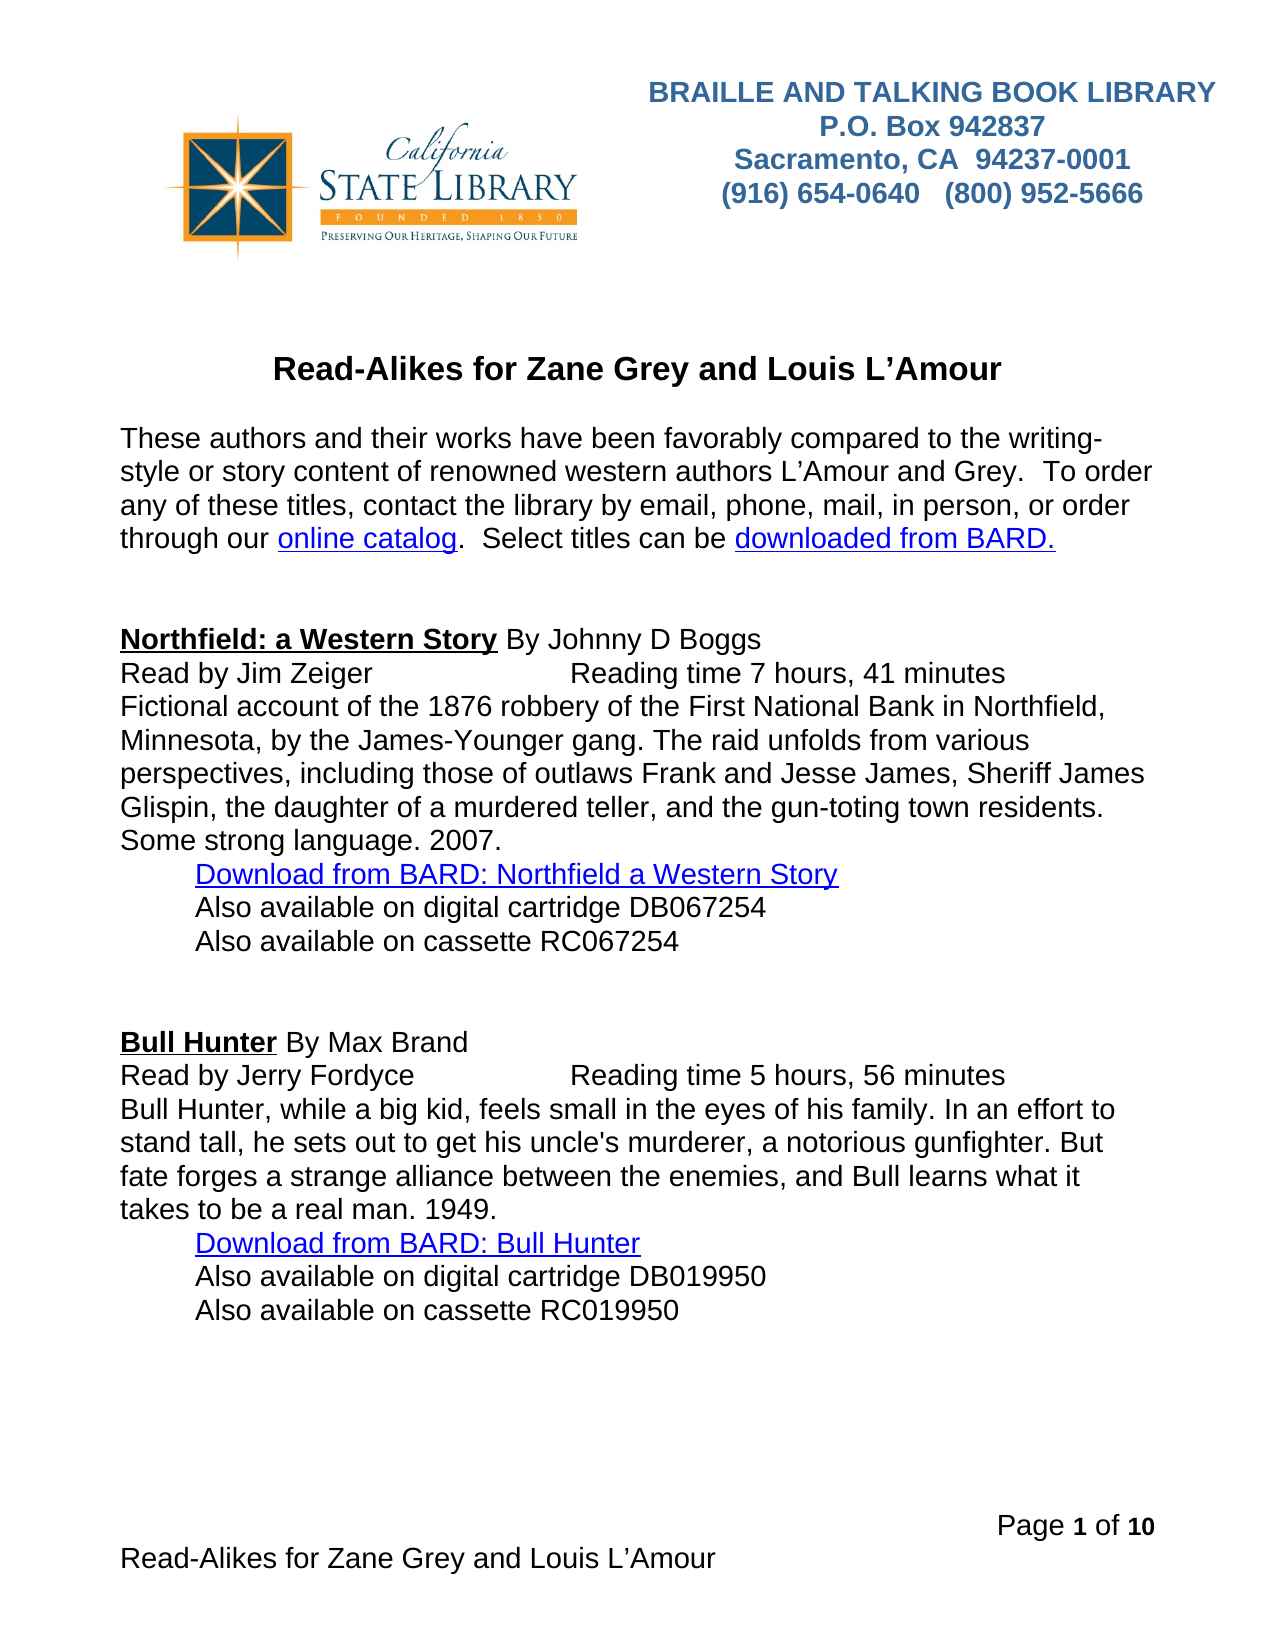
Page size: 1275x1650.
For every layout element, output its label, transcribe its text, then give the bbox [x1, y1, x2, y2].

text Sacramento, CA 94237-0001 [645, 142, 1220, 176]
text Download from BARD: Bull Hunter [120, 1226, 1155, 1259]
text These authors and their works have been favorably compared to the writing-style or story content of renowned western authors L’Amour and Grey. To order any of these titles, contact the library by email, phone, mail, in person, or order through our online catalog. Select titles can be downloaded from BARD. [120, 421, 1155, 555]
text BRAILLE AND TALKING BOOK LIBRARY [645, 75, 1220, 108]
text Also available on cassette RC067254 [120, 924, 1155, 958]
text Fictional account of the 1876 robbery of the First National Bank in Northfield, Minnesota, by the James-Younger gang. The raid unfolds from various perspectives, including those of outlaws Frank and Jesse James, Sheriff James Glispin, the daughter of a murdered teller, and the gun-toting town residents. Some strong language. 2007. [120, 689, 1155, 857]
subtitle Read-Alikes for Zane Grey and Louis L’Amour [120, 349, 1155, 387]
text Bull Hunter, while a big kid, feels small in the eyes of his family. In an effort to stand tall, he sets out to get his uncle's murderer, a notorious gunfighter. But fate forges a strange alliance between the enemies, and Bull learns what it takes to be a real man. 1949. [120, 1092, 1155, 1226]
text Download from BARD: Northfield a Western Story [120, 857, 1155, 891]
text Also available on digital cartridge DB019950 [120, 1259, 1155, 1293]
text Read by Jim Zeiger Reading time 7 hours, 41 minutes [120, 656, 1155, 689]
picture [148, 75, 599, 299]
text (916) 654-0640 (800) 952-5666 [645, 176, 1220, 209]
text Read by Jerry Fordyce Reading time 5 hours, 56 minutes [120, 1058, 1155, 1092]
text P.O. Box 942837 [645, 108, 1220, 142]
text Northfield: a Western Story By Johnny D Boggs [120, 622, 1155, 656]
text Also available on digital cartridge DB067254 [120, 891, 1155, 924]
text Bull Hunter By Max Brand [120, 1025, 1155, 1058]
text Also available on cassette RC019950 [120, 1293, 1155, 1327]
